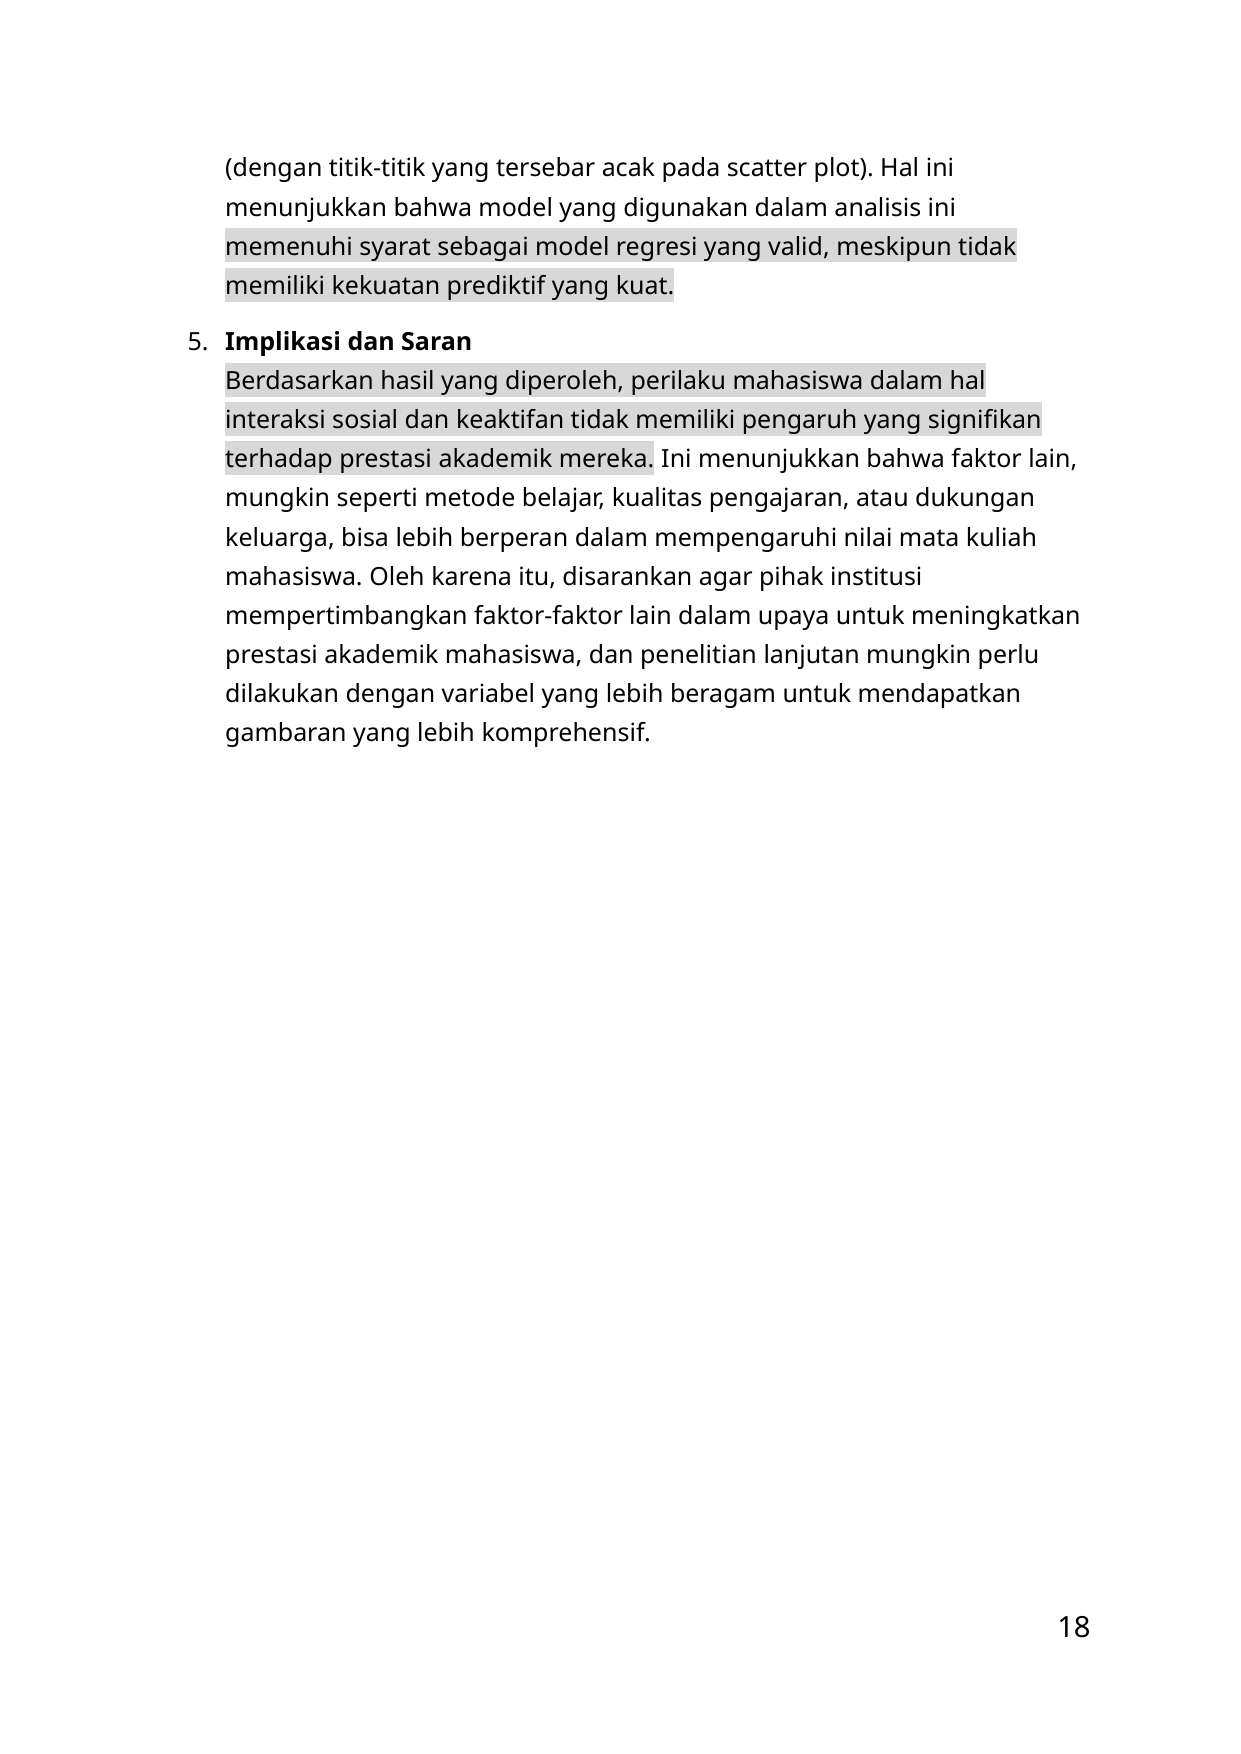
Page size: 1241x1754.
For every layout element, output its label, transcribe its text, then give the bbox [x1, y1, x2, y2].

list Implikasi dan Saran Berdasarkan hasil yang diperoleh, perilaku mahasiswa dalam hal interaksi sosial dan keaktifan tidak memiliki pengaruh yang signifikan terhadap prestasi akademik mereka. Ini menunjukkan bahwa faktor lain, mungkin seperti metode belajar, kualitas pengajaran, atau dukungan keluarga, bisa lebih berperan dalam mempengaruhi nilai mata kuliah mahasiswa. Oleh karena itu, disarankan agar pihak institusi mempertimbangkan faktor-faktor lain dalam upaya untuk meningkatkan prestasi akademik mahasiswa, dan penelitian lanjutan mungkin perlu dilakukan dengan variabel yang lebih beragam untuk mendapatkan gambaran yang lebih komprehensif. [187, 323, 1090, 749]
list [187, 150, 1090, 302]
